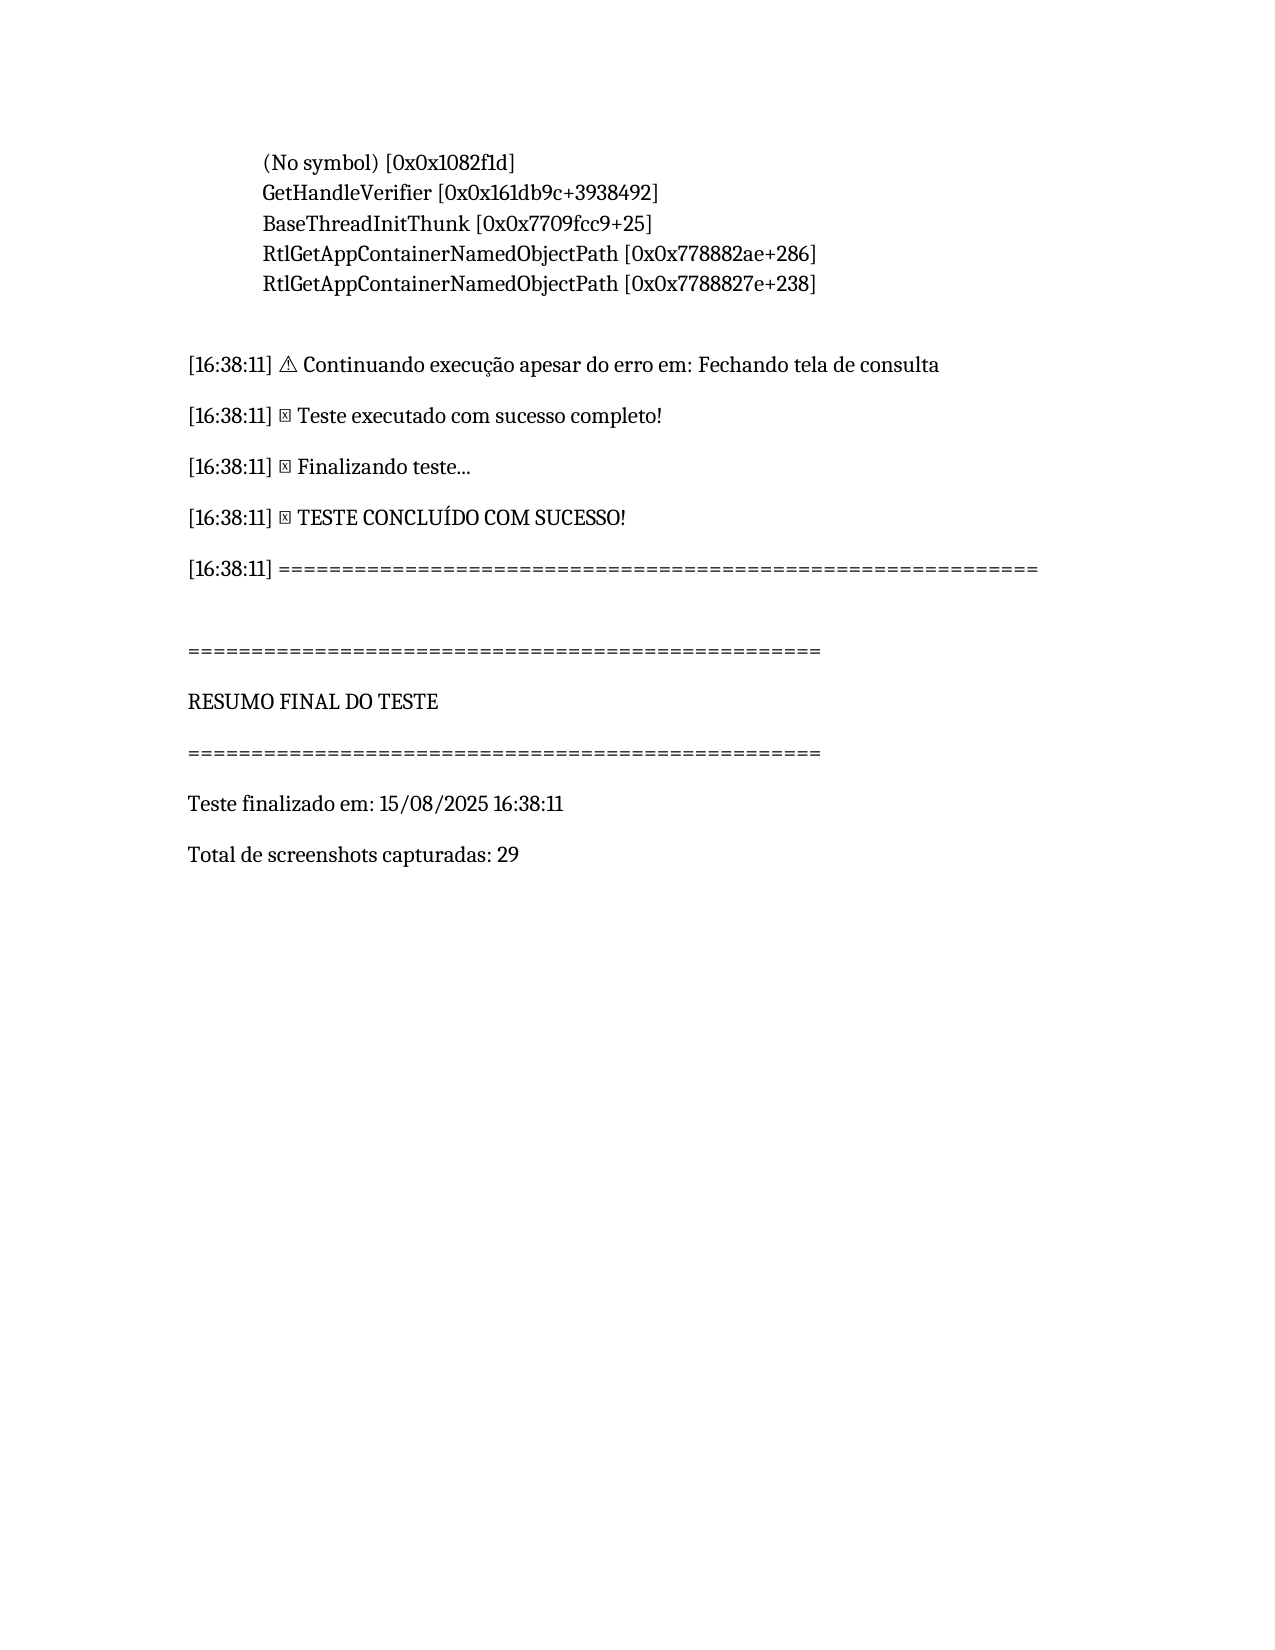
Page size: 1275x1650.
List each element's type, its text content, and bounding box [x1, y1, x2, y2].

text Total de screenshots capturadas: 29 [187, 842, 1087, 868]
text ================================================== [187, 607, 1087, 664]
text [187, 150, 1087, 327]
text [16:38:11] ✅ Teste executado com sucesso completo! [187, 403, 1087, 429]
text Teste finalizado em: 15/08/2025 16:38:11 [187, 791, 1087, 817]
text RESUMO FINAL DO TESTE [187, 688, 1087, 715]
text [16:38:11] 🏁 Finalizando teste... [187, 454, 1087, 481]
text [16:38:11] ✅ TESTE CONCLUÍDO COM SUCESSO! [187, 505, 1087, 532]
text [16:38:11] ============================================================ [187, 556, 1087, 583]
text ================================================== [187, 739, 1087, 766]
text [16:38:11] ⚠️ Continuando execução apesar do erro em: Fechando tela de consulta [187, 352, 1087, 378]
